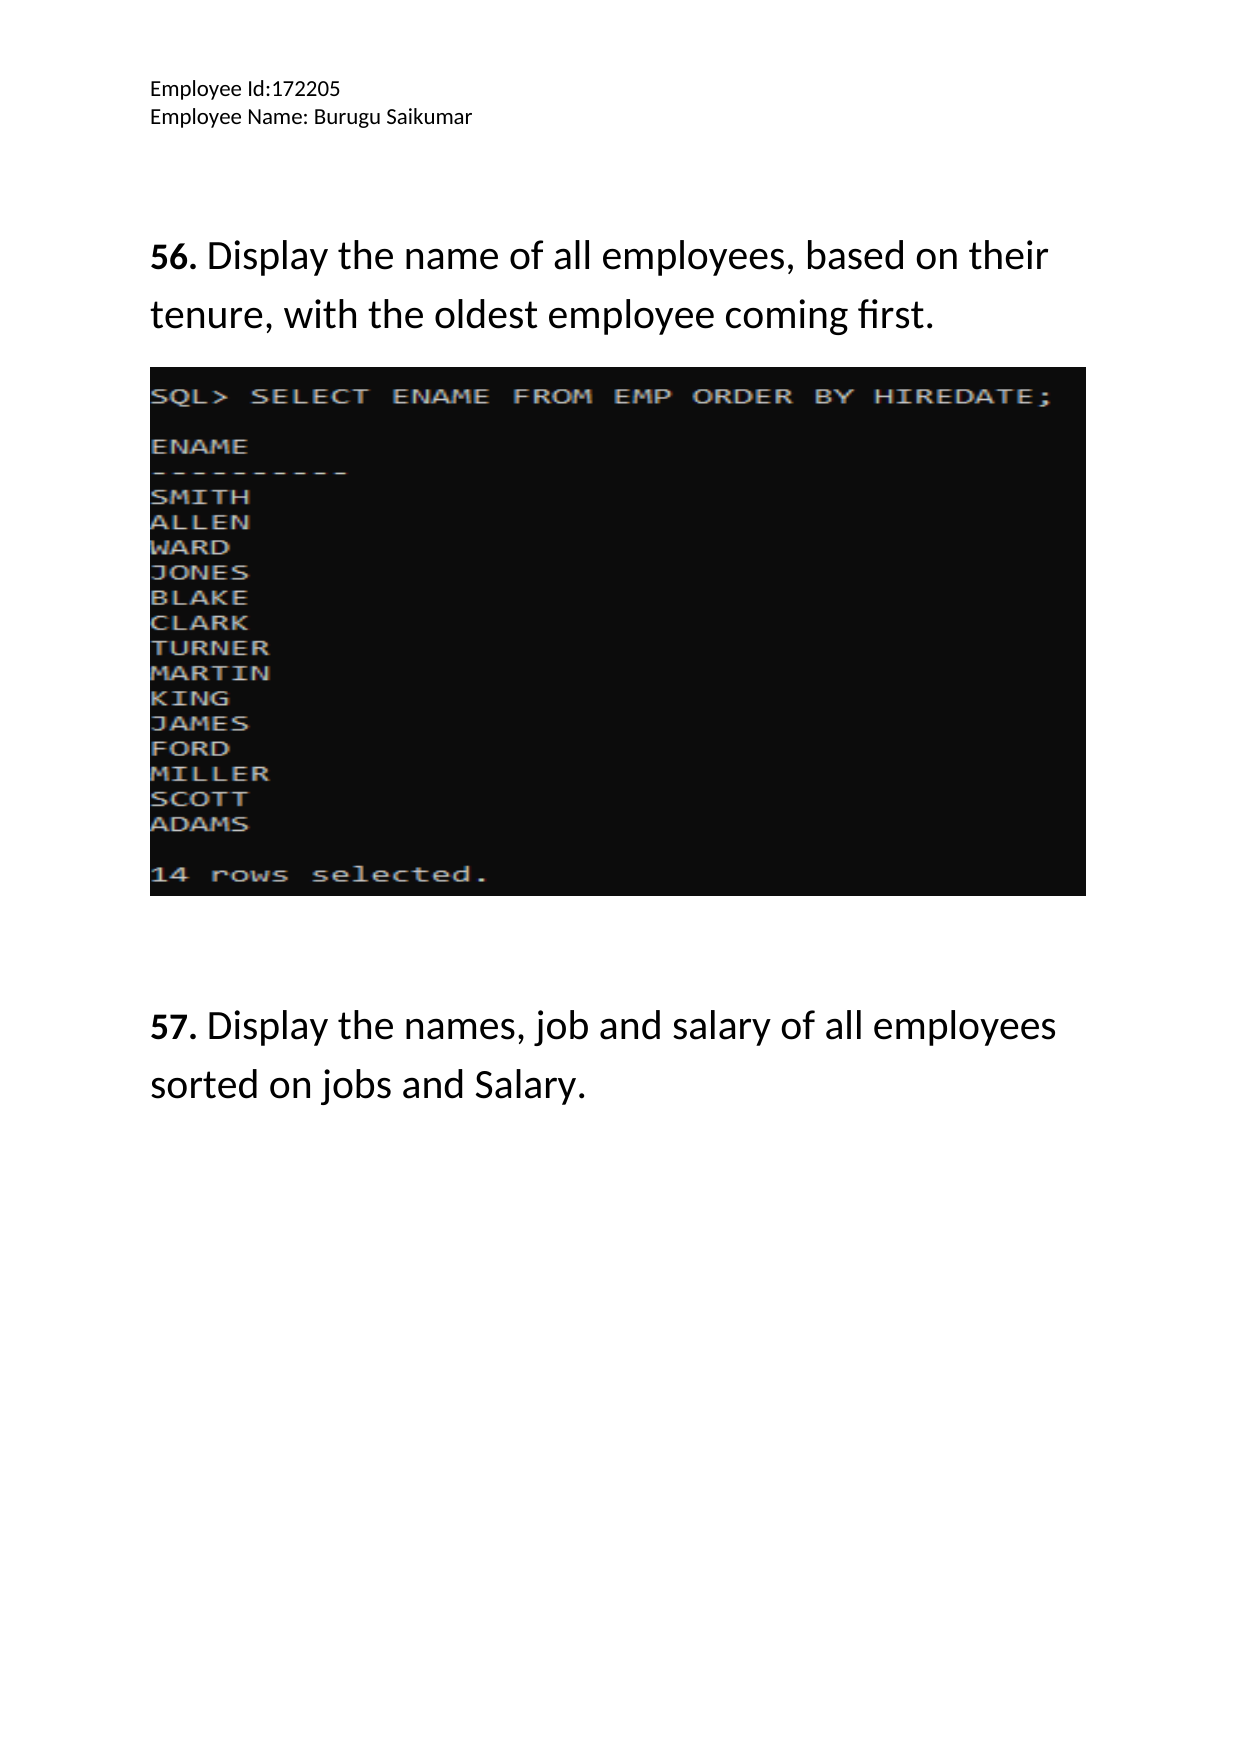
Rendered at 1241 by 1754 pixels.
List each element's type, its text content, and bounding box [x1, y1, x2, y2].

picture [150, 367, 1086, 896]
text 56. Display the name of all employees, based on their tenure, with the oldest employee coming first. [150, 229, 1090, 338]
text 57. Display the names, job and salary of all employees sorted on jobs and Salary. [150, 999, 1090, 1109]
